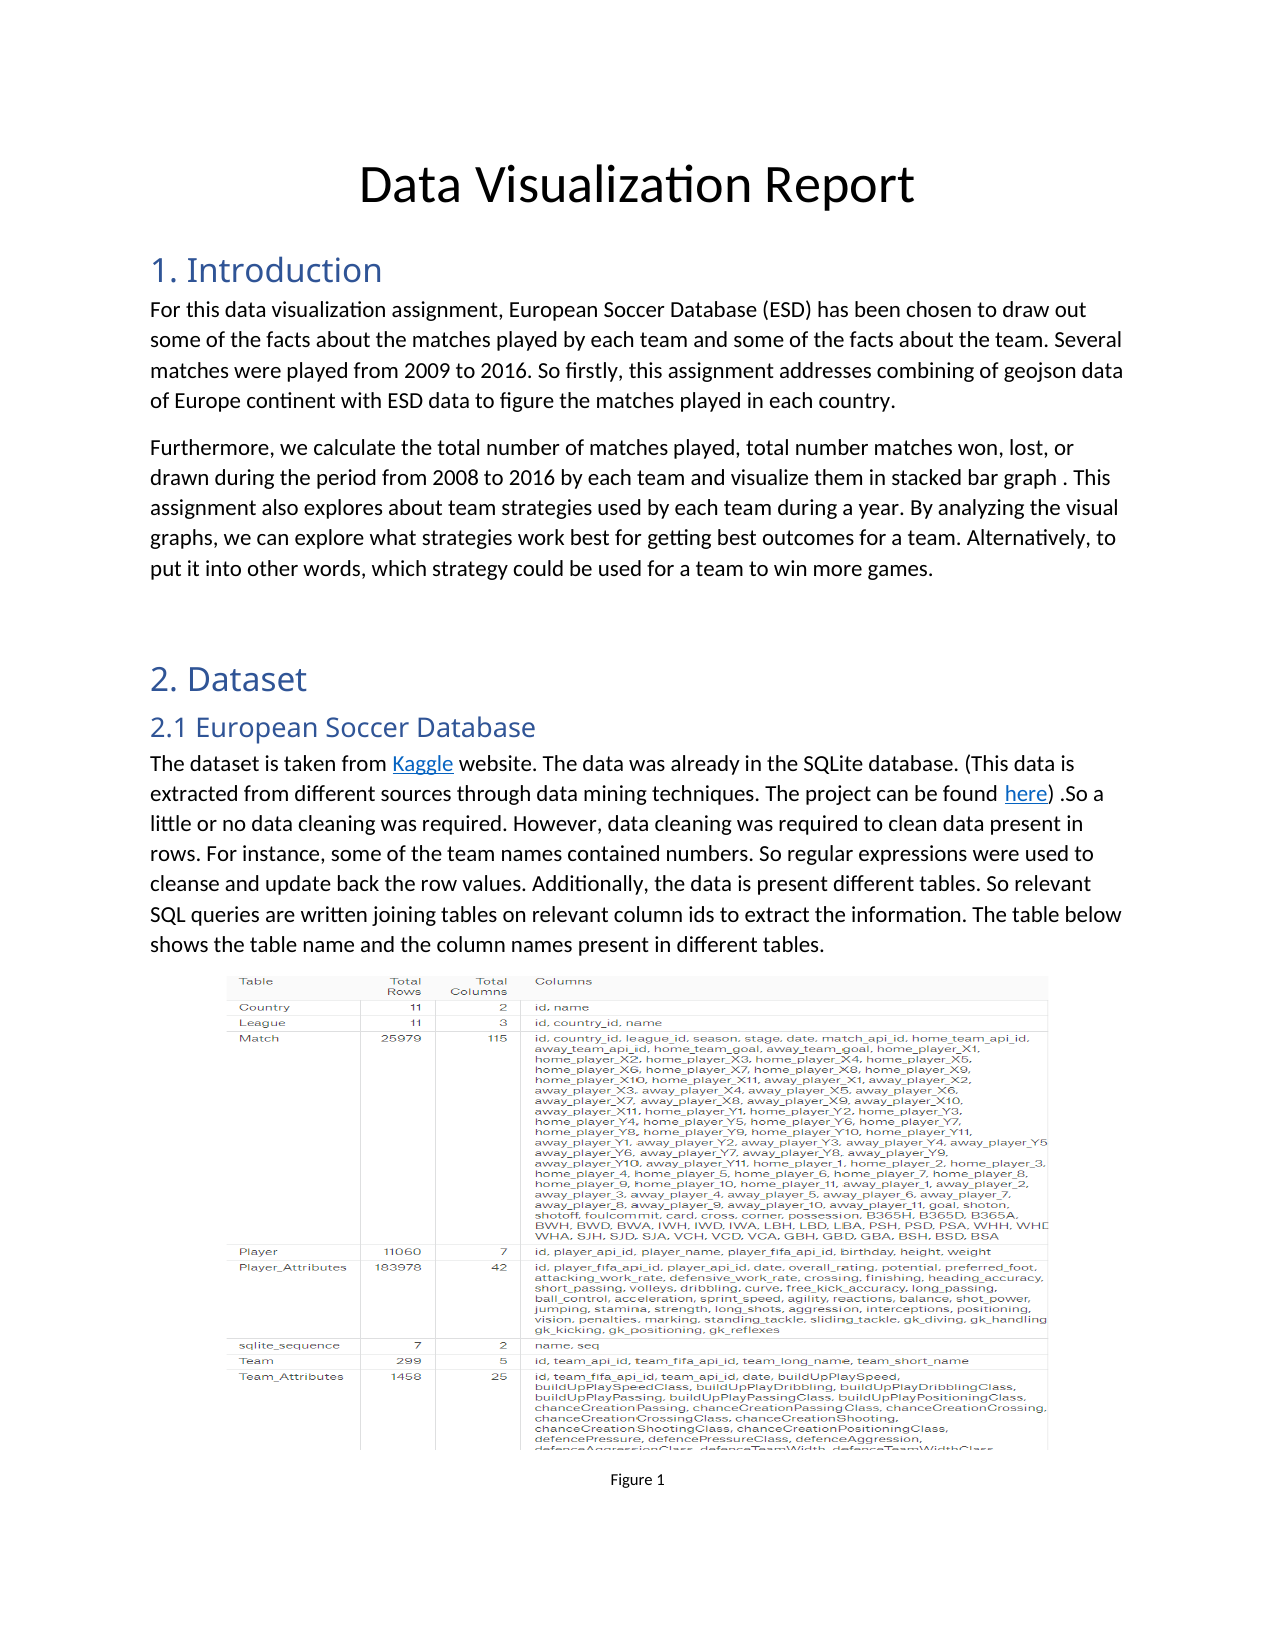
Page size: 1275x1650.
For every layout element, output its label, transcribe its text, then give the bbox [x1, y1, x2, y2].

subtitle 2.1 European Soccer Database [150, 709, 1125, 746]
text Figure 1 [150, 1469, 1125, 1489]
text The dataset is taken from Kaggle website. The data was already in the SQLite database. (This data is extracted from different sources through data mining techniques. The project can be found here) .So a little or no data cleaning was required. However, data cleaning was required to clean data present in rows. For instance, some of the team names contained numbers. So regular expressions were used to cleanse and update back the row values. Additionally, the data is present different tables. So relevant SQL queries are written joining tables on relevant column ids to extract the information. The table below shows the table name and the column names present in different tables. [150, 749, 1125, 958]
picture [226, 976, 1049, 1450]
text Data Visualization Report [150, 150, 1125, 216]
text For this data visualization assignment, European Soccer Database (ESD) has been chosen to draw out some of the facts about the matches played by each team and some of the facts about the team. Several matches were played from 2009 to 2016. So firstly, this assignment addresses combining of geojson data of Europe continent with ESD data to figure the matches played in each country. [150, 295, 1125, 414]
subtitle 1. Introduction [150, 246, 1125, 292]
text Furthermore, we calculate the total number of matches played, total number matches won, lost, or drawn during the period from 2008 to 2016 by each team and visualize them in stacked bar graph . This assignment also explores about team strategies used by each team during a year. By analyzing the visual graphs, we can explore what strategies work best for getting best outcomes for a team. Alternatively, to put it into other words, which strategy could be used for a team to win more games. [150, 433, 1125, 582]
subtitle 2. Dataset [150, 656, 1125, 701]
